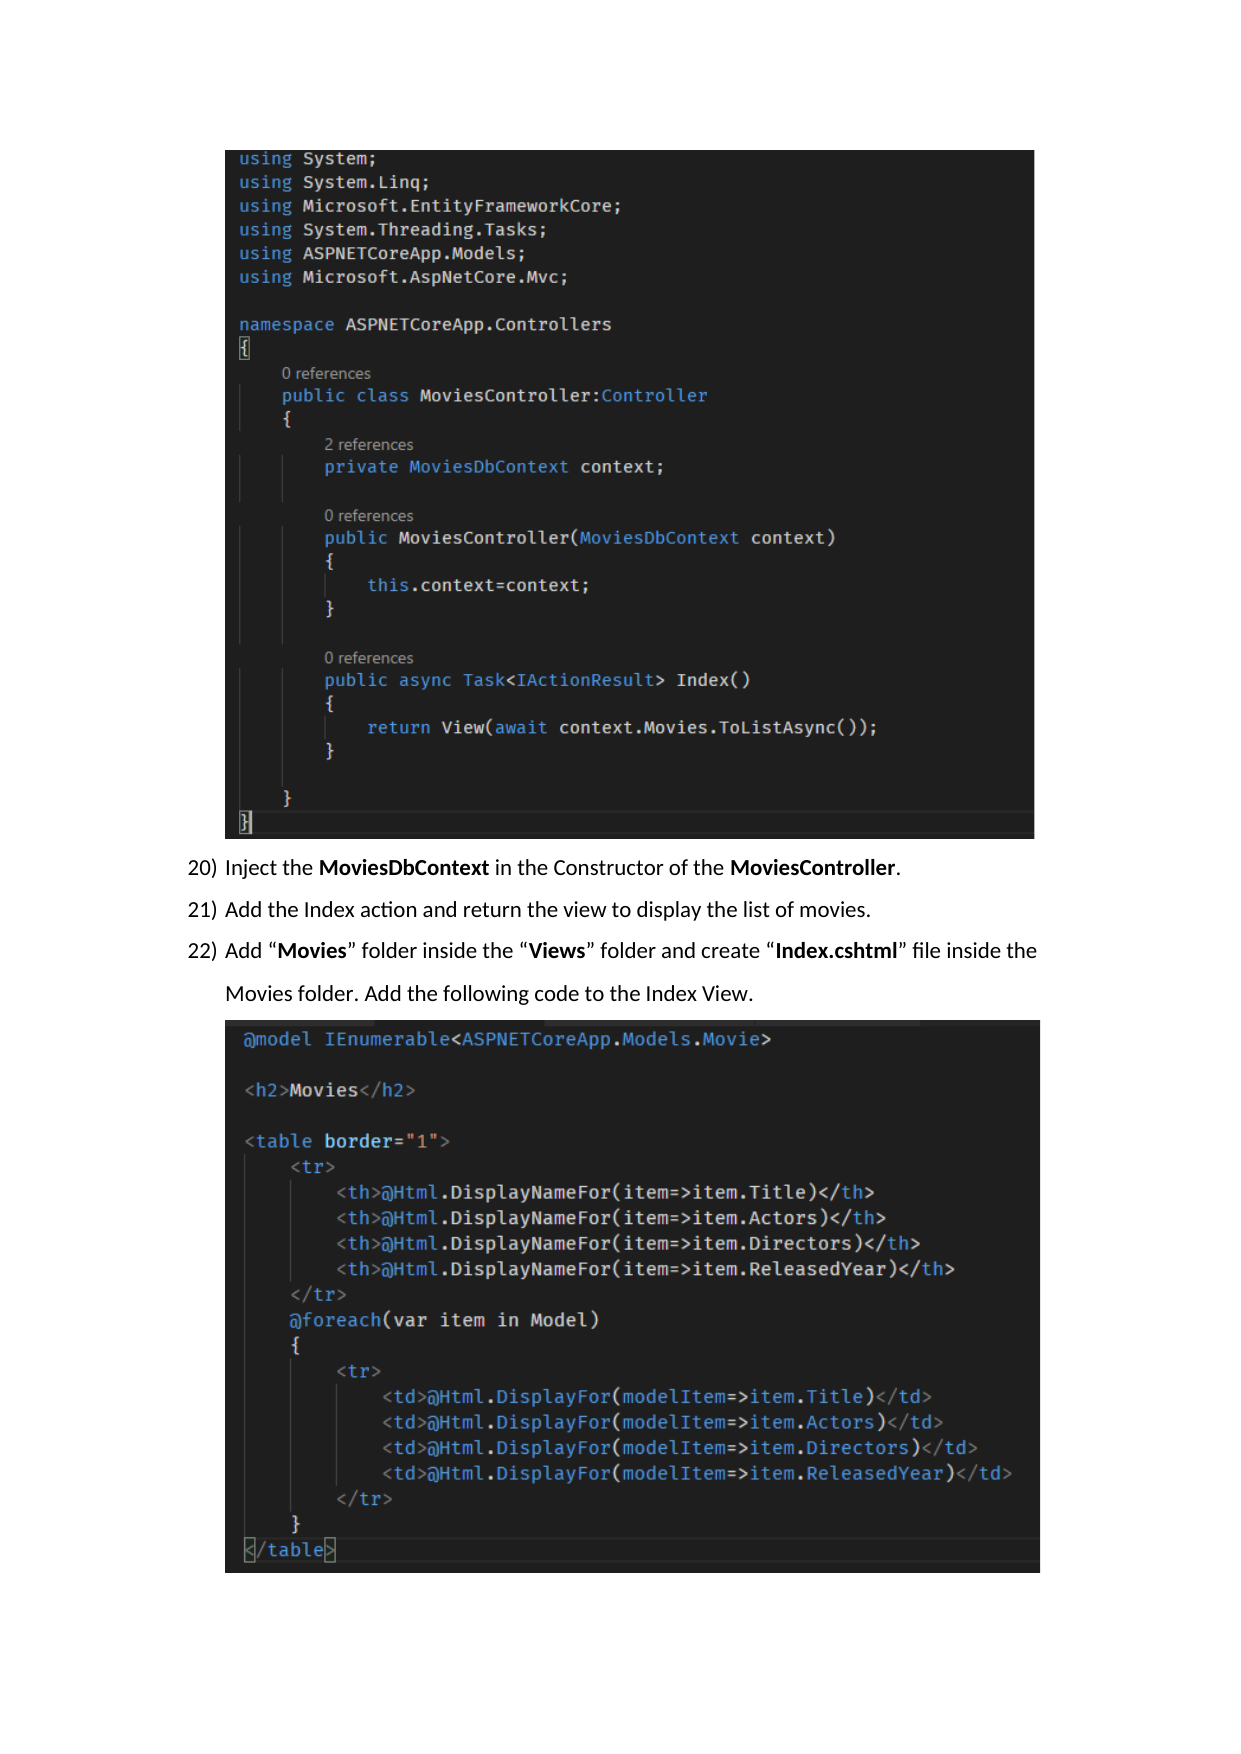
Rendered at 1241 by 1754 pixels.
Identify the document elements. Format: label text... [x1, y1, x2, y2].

list Add the Index action and return the view to display the list of movies. [187, 895, 1090, 923]
picture [225, 1020, 1041, 1573]
list Inject the MoviesDbContext in the Constructor of the MoviesController. [187, 853, 1090, 881]
picture [225, 150, 1035, 839]
list Add “Movies” folder inside the “Views” folder and create “Index.cshtml” file inside the Movies folder. Add the following code to the Index View. [187, 937, 1090, 1007]
